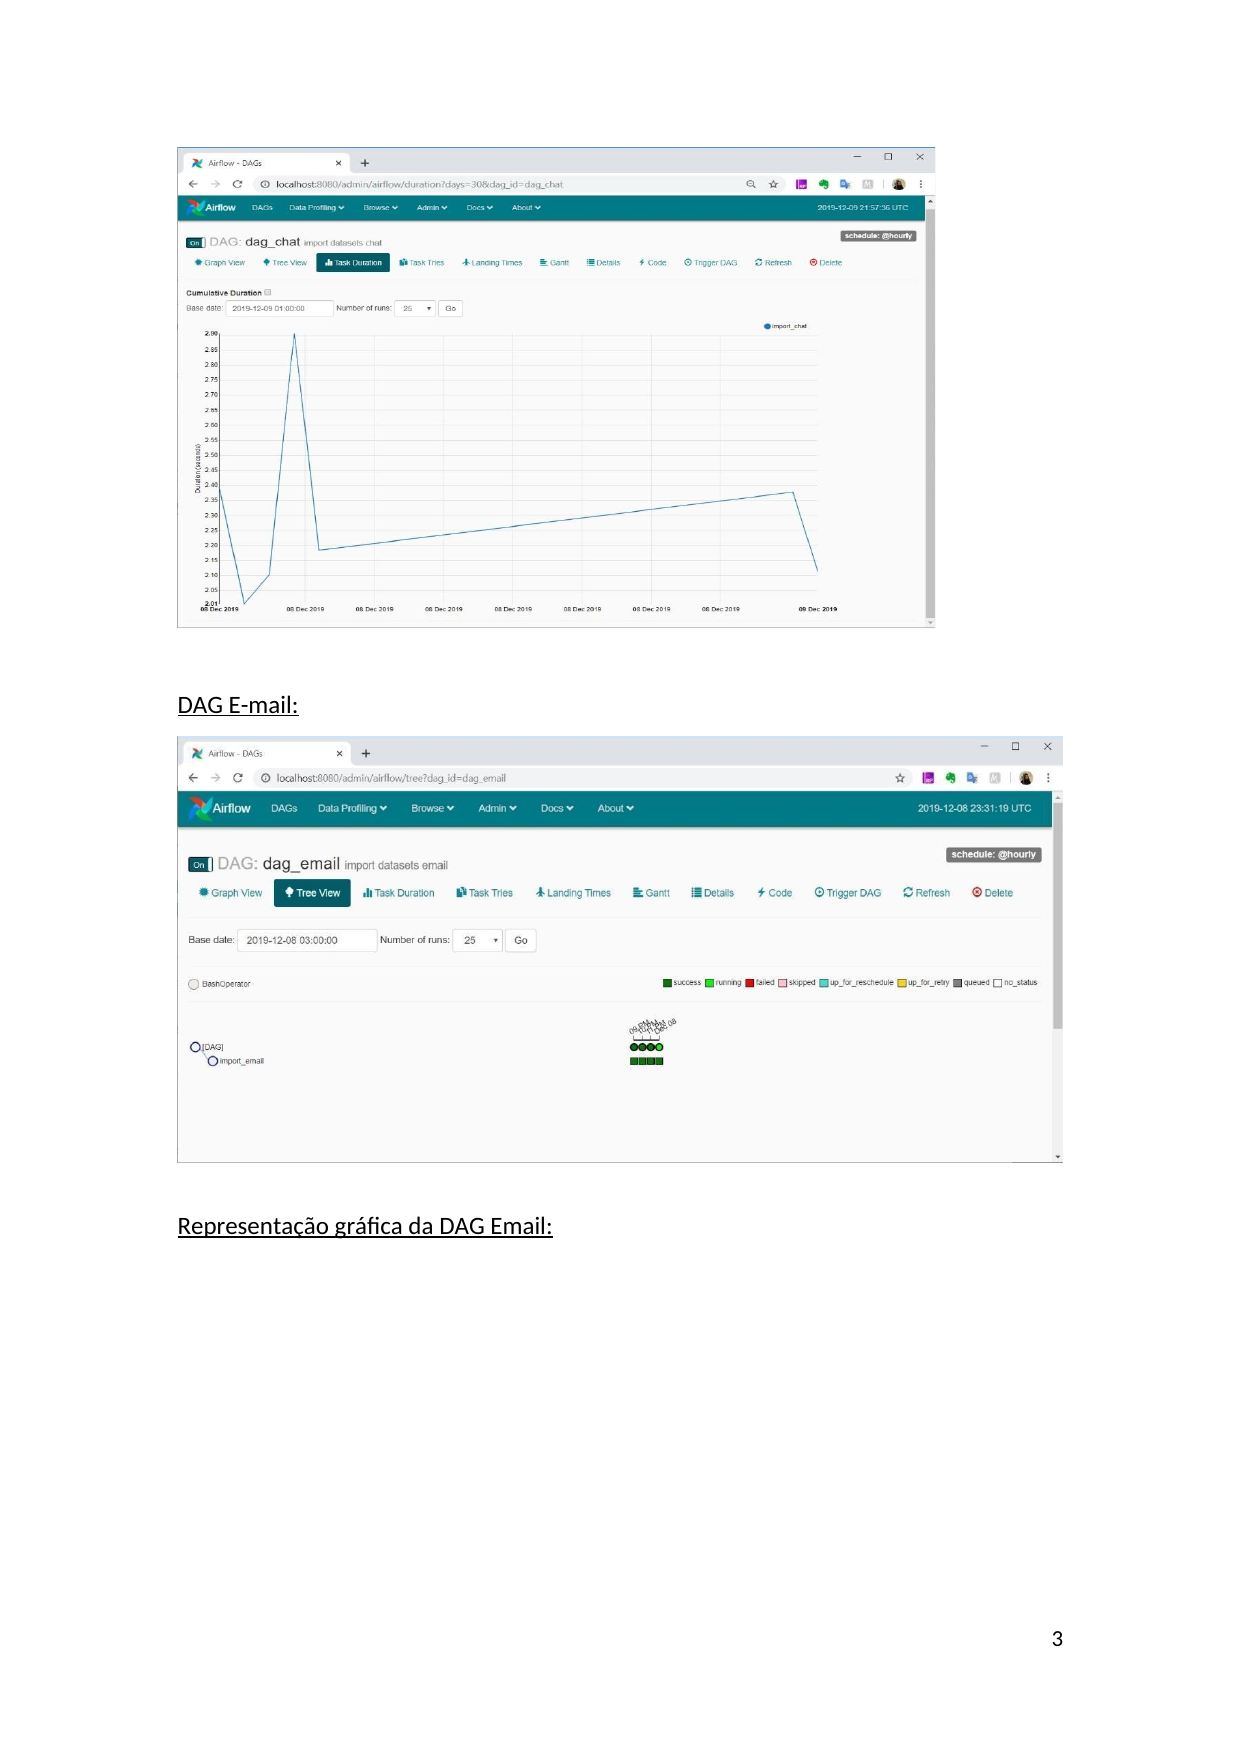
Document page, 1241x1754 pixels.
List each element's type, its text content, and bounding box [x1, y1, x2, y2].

picture [177, 147, 936, 628]
text DAG E-mail: [177, 689, 1063, 719]
text Representação gráfica da DAG Email: [177, 1210, 1063, 1240]
picture [177, 736, 1063, 1163]
